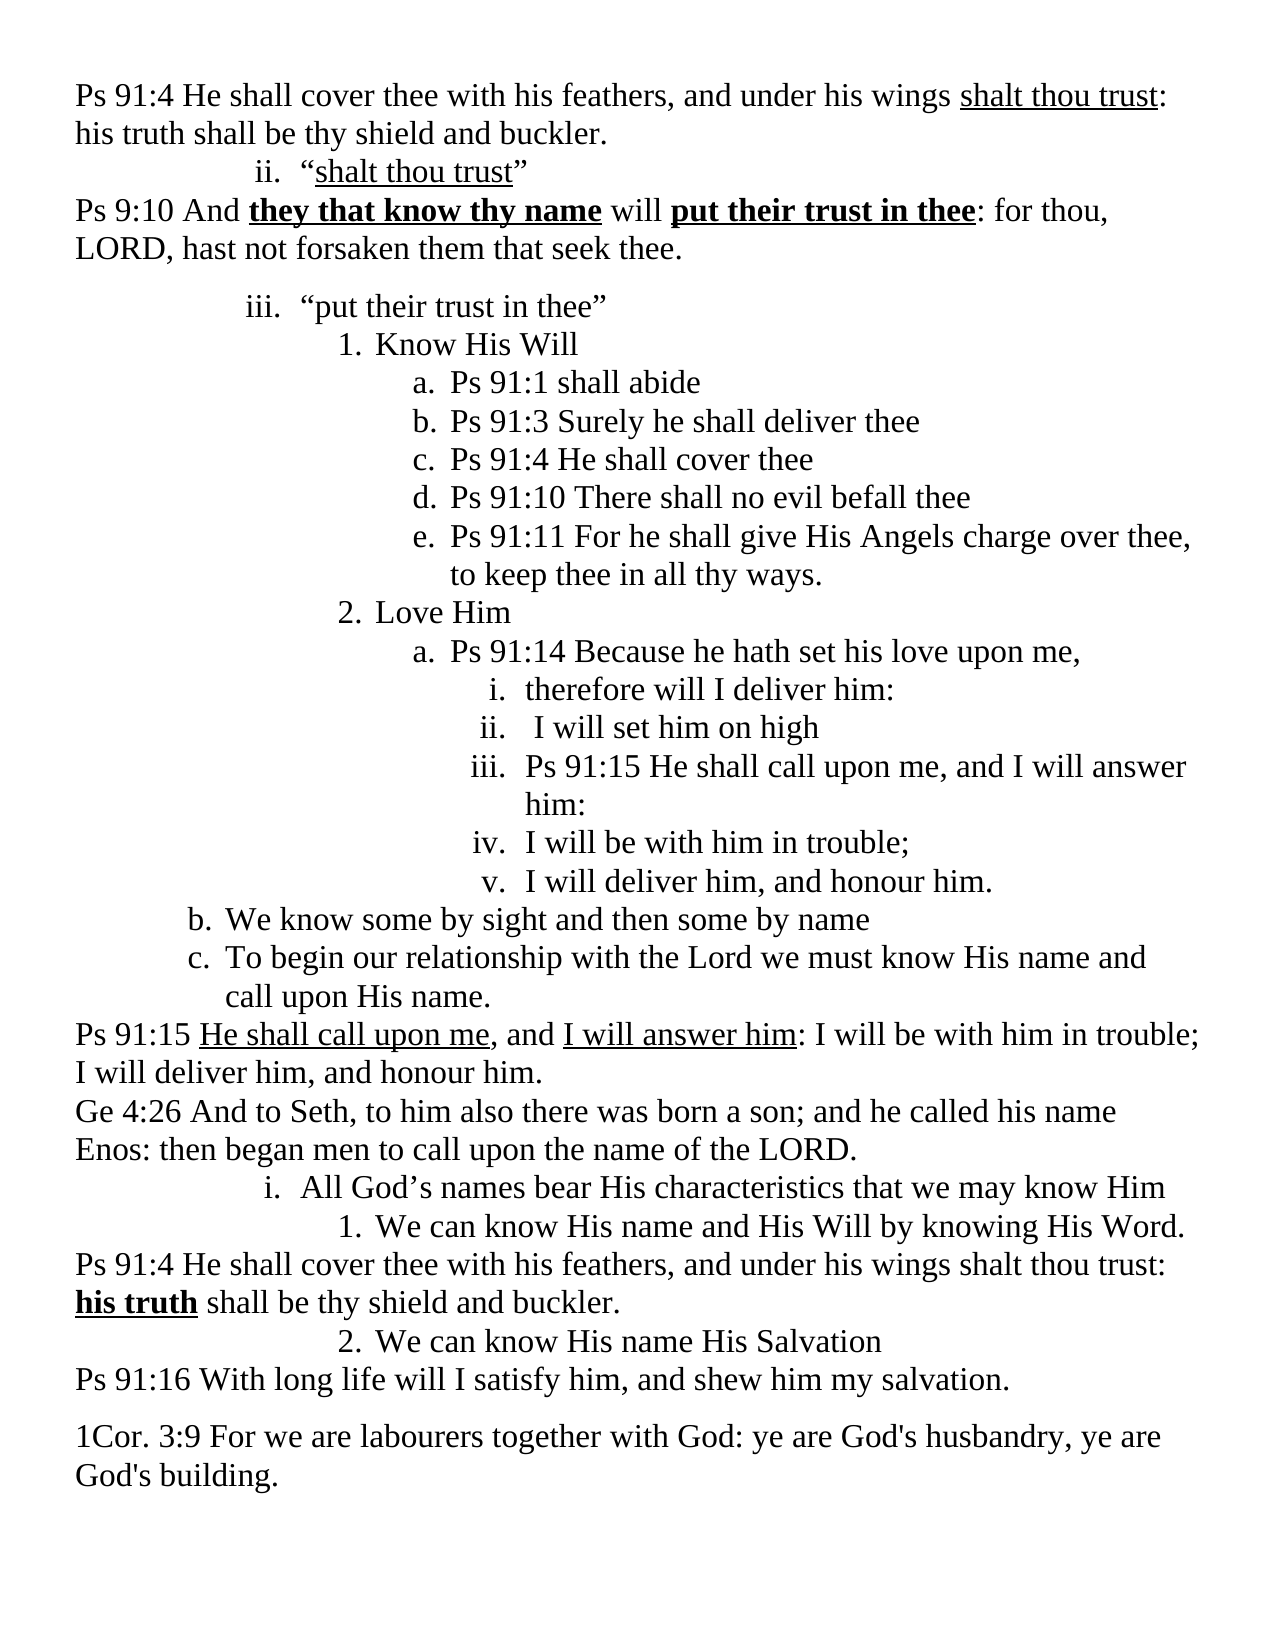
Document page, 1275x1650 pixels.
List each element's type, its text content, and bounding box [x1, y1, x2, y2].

list Ps 91:11 For he shall give His Angels charge over thee, to keep thee in all thy ways. [412, 516, 1200, 592]
list Love Him [337, 592, 1200, 631]
text Ge 4:26 And to Seth, to him also there was born a son; and he called his name Enos: then began men to call upon the name of the LORD. [75, 1091, 1200, 1167]
list We know some by sight and then some by name [187, 899, 1200, 937]
list Ps 91:3 Surely he shall deliver thee [412, 401, 1200, 439]
text Ps 91:15 He shall call upon me, and I will answer him: I will be with him in trouble; I will deliver him, and honour him. [75, 1014, 1200, 1091]
list To begin our relationship with the Lord we must know His name and call upon His name. [187, 937, 1200, 1014]
list All God’s names bear His characteristics that we may know Him [281, 1167, 1200, 1206]
list therefore will I deliver him: [506, 669, 1200, 707]
list I will be with him in trouble; [506, 822, 1200, 861]
list We can know His name and His Will by knowing His Word. [337, 1206, 1200, 1244]
list I will set him on high [506, 707, 1200, 746]
text Ps 91:4 He shall cover thee with his feathers, and under his wings shalt thou trust: his truth shall be thy shield and buckler. [75, 1244, 1200, 1321]
list Ps 91:15 He shall call upon me, and I will answer him: [506, 746, 1200, 822]
list Ps 91:4 He shall cover thee [412, 439, 1200, 477]
text Ps 9:10 And they that know thy name will put their trust in thee: for thou, LORD, hast not forsaken them that seek thee. [75, 190, 1200, 267]
list Know His Will [337, 324, 1200, 362]
list Ps 91:1 shall abide [412, 362, 1200, 401]
list “shalt thou trust” [281, 152, 1200, 190]
text 1Cor. 3:9 For we are labourers together with God: ye are God's husbandry, ye are God's building. [75, 1417, 1200, 1493]
list We can know His name His Salvation [337, 1321, 1200, 1359]
list Ps 91:10 There shall no evil befall thee [412, 477, 1200, 516]
text Ps 91:16 With long life will I satisfy him, and shew him my salvation. [75, 1359, 1200, 1397]
list Ps 91:14 Because he hath set his love upon me, [412, 631, 1200, 669]
list I will deliver him, and honour him. [506, 861, 1200, 899]
list “put their trust in thee” [281, 286, 1200, 324]
text Ps 91:4 He shall cover thee with his feathers, and under his wings shalt thou trust: his truth shall be thy shield and buckler. [75, 75, 1200, 152]
